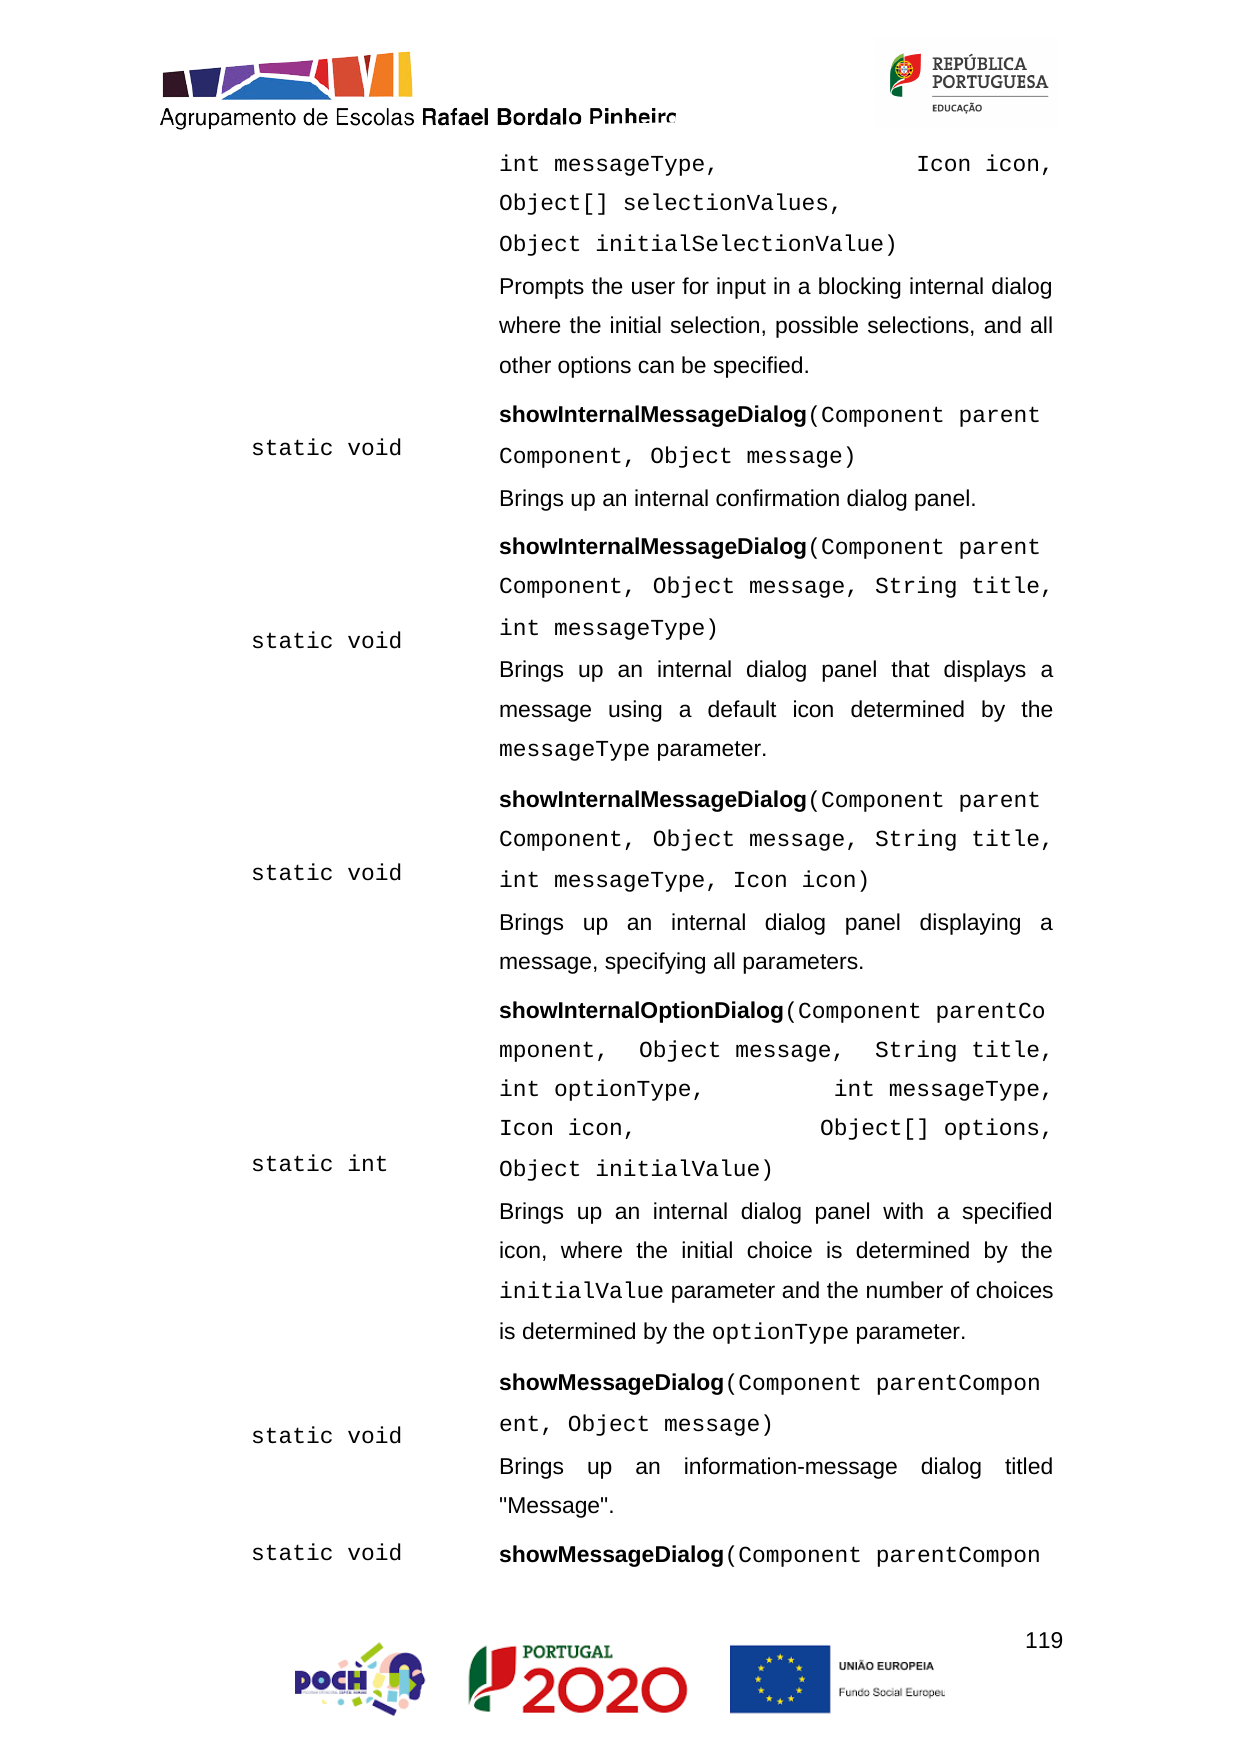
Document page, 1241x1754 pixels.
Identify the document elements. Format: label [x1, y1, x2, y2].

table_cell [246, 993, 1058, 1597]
picture [874, 37, 1059, 128]
picture [145, 41, 678, 132]
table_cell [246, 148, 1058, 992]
picture [295, 1640, 945, 1716]
